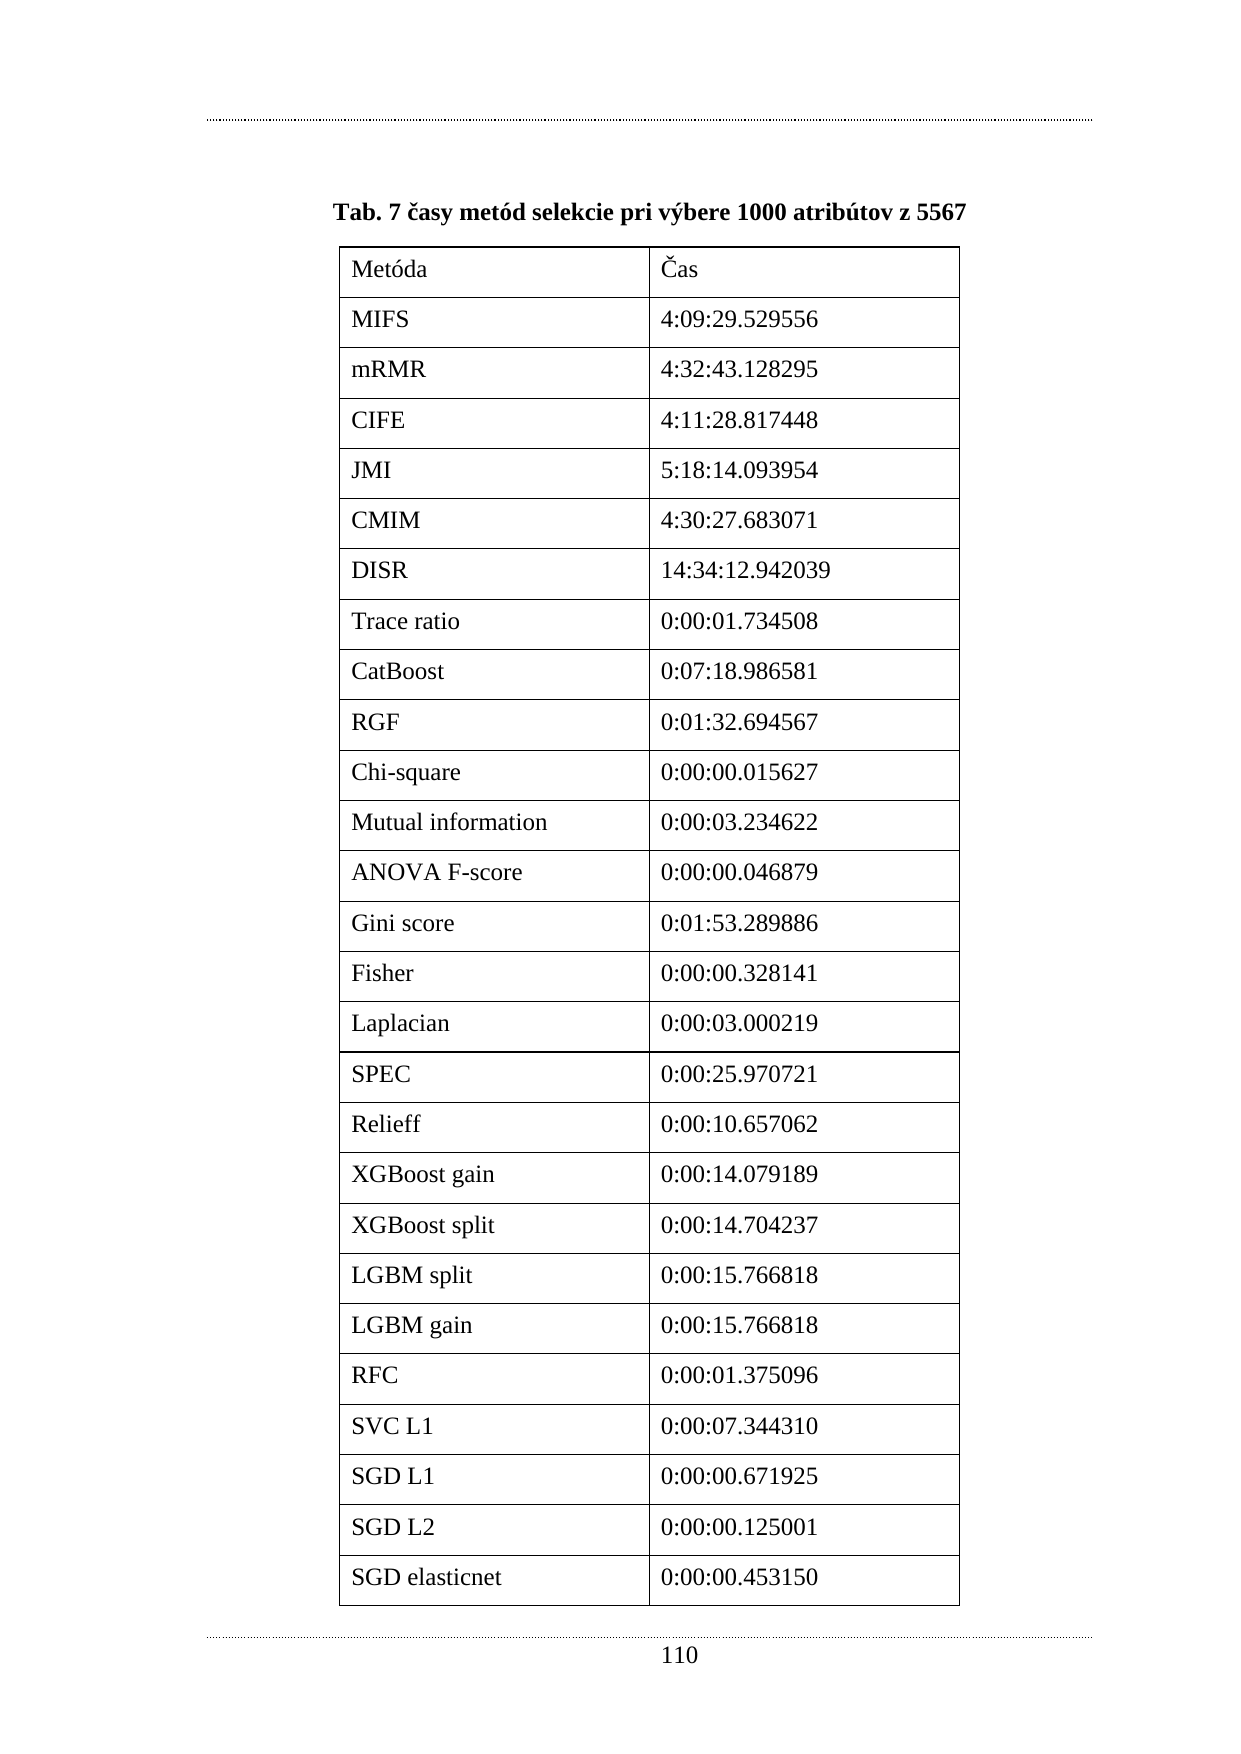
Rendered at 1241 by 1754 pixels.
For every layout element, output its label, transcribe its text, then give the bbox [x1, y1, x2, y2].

table_cell XGBoost gain [340, 1153, 649, 1202]
table_cell MIFS [340, 298, 649, 347]
table_cell CIFE [340, 399, 649, 448]
table_cell SPEC [340, 1053, 649, 1102]
table_cell Relieff [340, 1103, 649, 1152]
table_cell LGBM split [340, 1254, 649, 1303]
table_cell 0:00:14.704237 [650, 1204, 959, 1253]
table_cell mRMR [340, 348, 649, 397]
table_cell 0:00:01.375096 [650, 1354, 959, 1404]
table_cell 0:00:00.671925 [650, 1455, 959, 1504]
table_header Čas [650, 248, 959, 297]
table_cell RFC [340, 1354, 649, 1404]
table_cell 0:00:00.046879 [650, 851, 959, 901]
table_cell 4:32:43.128295 [650, 348, 959, 397]
table_cell SVC L1 [340, 1405, 649, 1454]
table_cell Laplacian [340, 1002, 649, 1051]
table_cell 0:00:01.734508 [650, 600, 959, 649]
table_header Metóda [340, 248, 649, 297]
table_cell LGBM gain [340, 1304, 649, 1353]
table_cell 0:00:00.328141 [650, 952, 959, 1001]
table_cell 0:00:03.234622 [650, 801, 959, 850]
table_cell 0:00:15.766818 [650, 1254, 959, 1303]
table_cell 0:07:18.986581 [650, 650, 959, 699]
table_cell RGF [340, 700, 649, 749]
table_cell SGD elasticnet [340, 1556, 649, 1605]
table_cell 14:34:12.942039 [650, 549, 959, 599]
table_cell 0:01:53.289886 [650, 902, 959, 951]
table_cell 4:09:29.529556 [650, 298, 959, 347]
table_cell 0:01:32.694567 [650, 700, 959, 749]
table_cell 5:18:14.093954 [650, 449, 959, 498]
table_cell 0:00:25.970721 [650, 1053, 959, 1102]
table_cell CMIM [340, 499, 649, 548]
table_cell 4:30:27.683071 [650, 499, 959, 548]
table_cell Fisher [340, 952, 649, 1001]
table_cell JMI [340, 449, 649, 498]
table_cell 4:11:28.817448 [650, 399, 959, 448]
table_cell Trace ratio [340, 600, 649, 649]
table_cell 0:00:15.766818 [650, 1304, 959, 1353]
table_cell 0:00:00.453150 [650, 1556, 959, 1605]
table_cell DISR [340, 549, 649, 599]
table_cell 0:00:00.125001 [650, 1505, 959, 1554]
table_cell CatBoost [340, 650, 649, 699]
table_cell XGBoost split [340, 1204, 649, 1253]
table_cell 0:00:14.079189 [650, 1153, 959, 1202]
table_cell 0:00:07.344310 [650, 1405, 959, 1454]
table_cell 0:00:00.015627 [650, 751, 959, 800]
table_cell 0:00:10.657062 [650, 1103, 959, 1152]
table_cell SGD L2 [340, 1505, 649, 1554]
table_cell Mutual information [340, 801, 649, 850]
text Tab. 7 časy metód selekcie pri výbere 1000 atribútov z 5567 [207, 197, 1092, 226]
table_cell Chi-square [340, 751, 649, 800]
table_cell SGD L1 [340, 1455, 649, 1504]
table_cell Gini score [340, 902, 649, 951]
table_cell ANOVA F-score [340, 851, 649, 901]
table_cell 0:00:03.000219 [650, 1002, 959, 1051]
